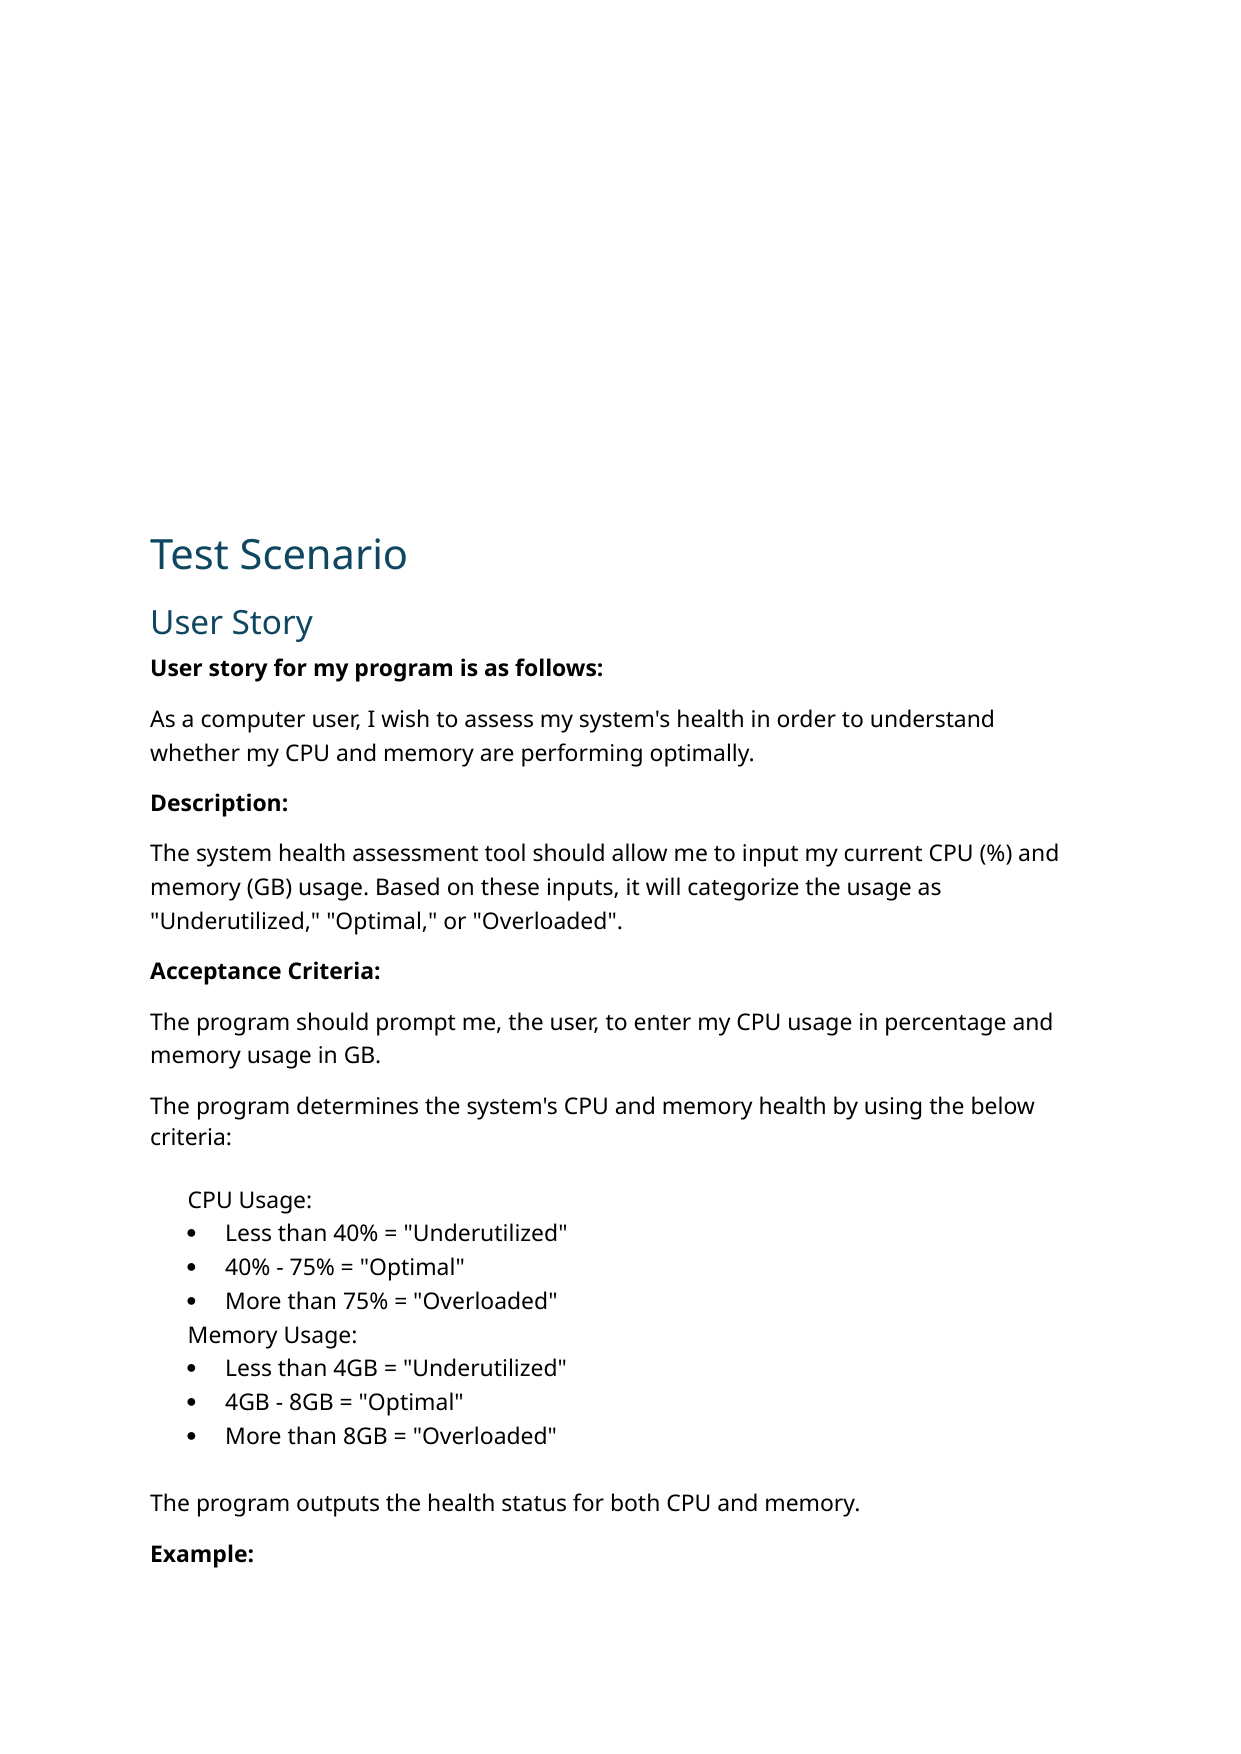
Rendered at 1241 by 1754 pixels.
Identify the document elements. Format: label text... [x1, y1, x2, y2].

text The program should prompt me, the user, to enter my CPU usage in percentage and memory usage in GB. [150, 1006, 1090, 1071]
text CPU Usage: [150, 1183, 1090, 1215]
list More than 75% = "Overloaded" [187, 1285, 1090, 1316]
text As a computer user, I wish to assess my system's health in order to understand whether my CPU and memory are performing optimally. [150, 703, 1090, 768]
subtitle User Story [150, 598, 1090, 644]
text Description: [150, 787, 1090, 818]
list More than 8GB = "Overloaded" [187, 1420, 1090, 1451]
text The program outputs the health status for both CPU and memory. [150, 1487, 1090, 1518]
text Acceptance Criteria: [150, 955, 1090, 986]
text Example: [150, 1538, 1090, 1569]
list 40% - 75% = "Optimal" [187, 1251, 1090, 1282]
list Less than 40% = "Underutilized" [187, 1217, 1090, 1248]
list Less than 4GB = "Underutilized" [187, 1352, 1090, 1383]
text User story for my program is as follows: [150, 652, 1090, 683]
subtitle Test Scenario [150, 525, 1090, 582]
text The system health assessment tool should allow me to input my current CPU (%) and memory (GB) usage. Based on these inputs, it will categorize the usage as "Underutilized," "Optimal," or "Overloaded". [150, 837, 1090, 936]
text Memory Usage: [150, 1318, 1090, 1350]
list 4GB - 8GB = "Optimal" [187, 1386, 1090, 1417]
text The program determines the system's CPU and memory health by using the below criteria: [150, 1090, 1090, 1152]
